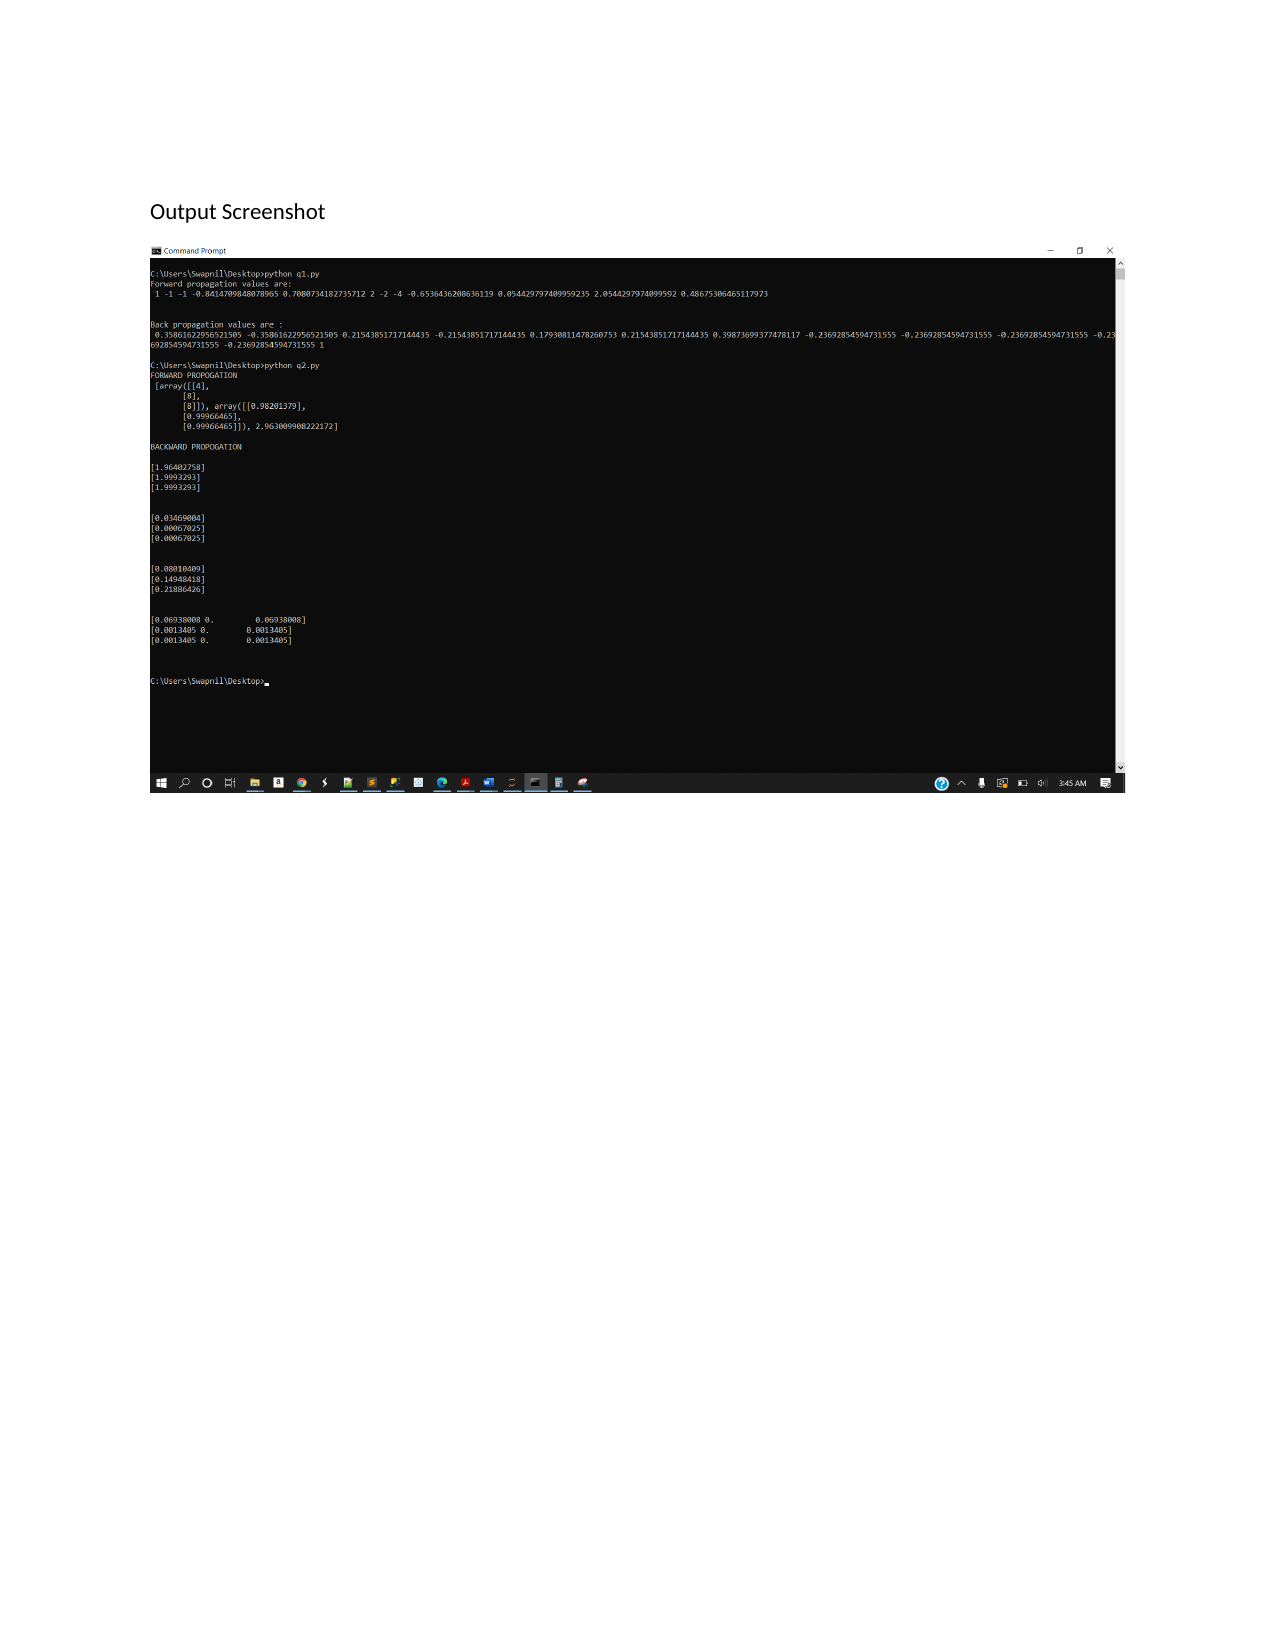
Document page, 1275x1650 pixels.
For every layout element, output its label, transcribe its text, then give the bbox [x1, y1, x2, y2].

picture [150, 243, 1125, 793]
text Output Screenshot [150, 197, 1125, 225]
